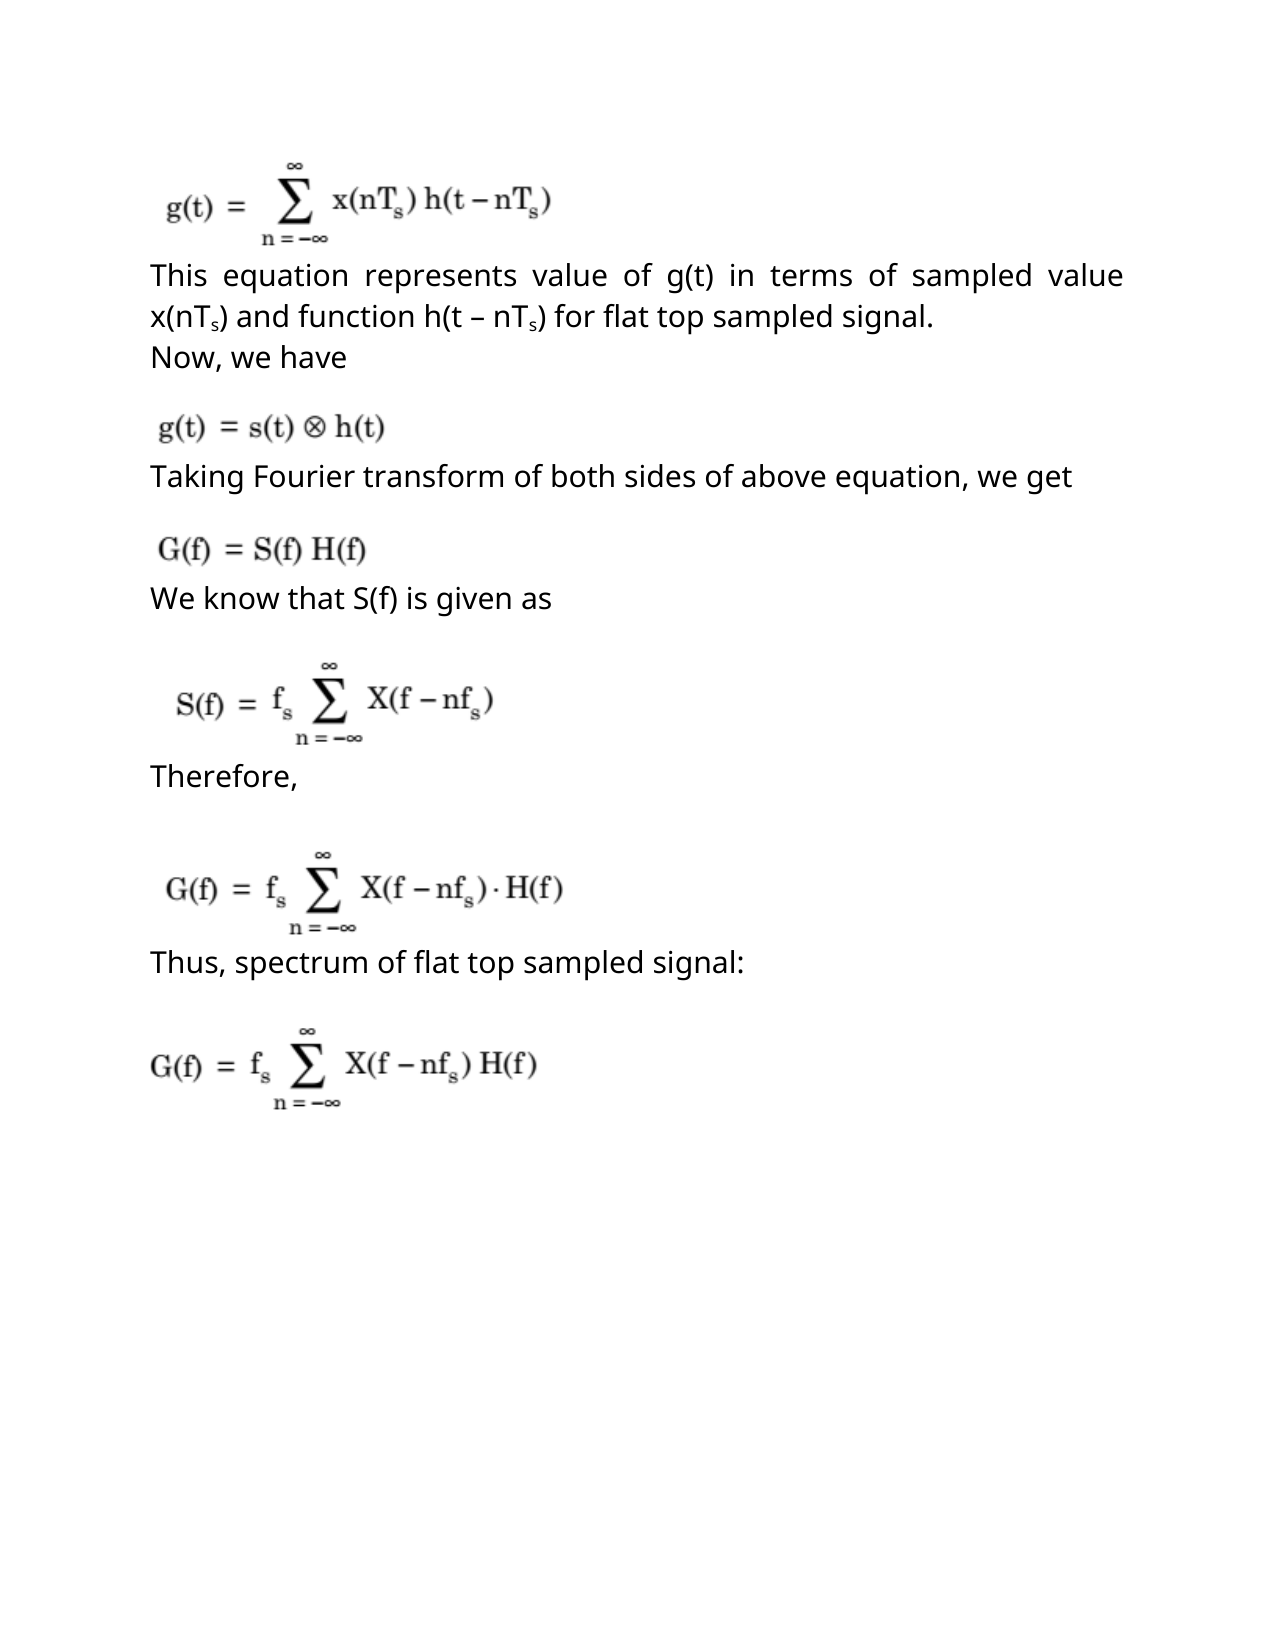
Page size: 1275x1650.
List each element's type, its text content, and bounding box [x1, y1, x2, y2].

picture [150, 650, 507, 756]
text Therefore, [150, 756, 1125, 797]
picture [150, 527, 376, 578]
text Taking Fourier transform of both sides of above equation, we get [150, 455, 1125, 496]
text Thus, spectrum of flat top sampled signal: [150, 941, 1125, 982]
picture [150, 150, 563, 255]
picture [150, 1013, 560, 1119]
text We know that S(f) is given as [150, 577, 1125, 619]
text Now, we have [150, 337, 1125, 378]
text This equation represents value of g(t) in terms of sampled value x(nTs) and function h(t – nTs) for flat top sampled signal. [150, 254, 1125, 337]
picture [150, 409, 404, 455]
picture [150, 827, 574, 941]
